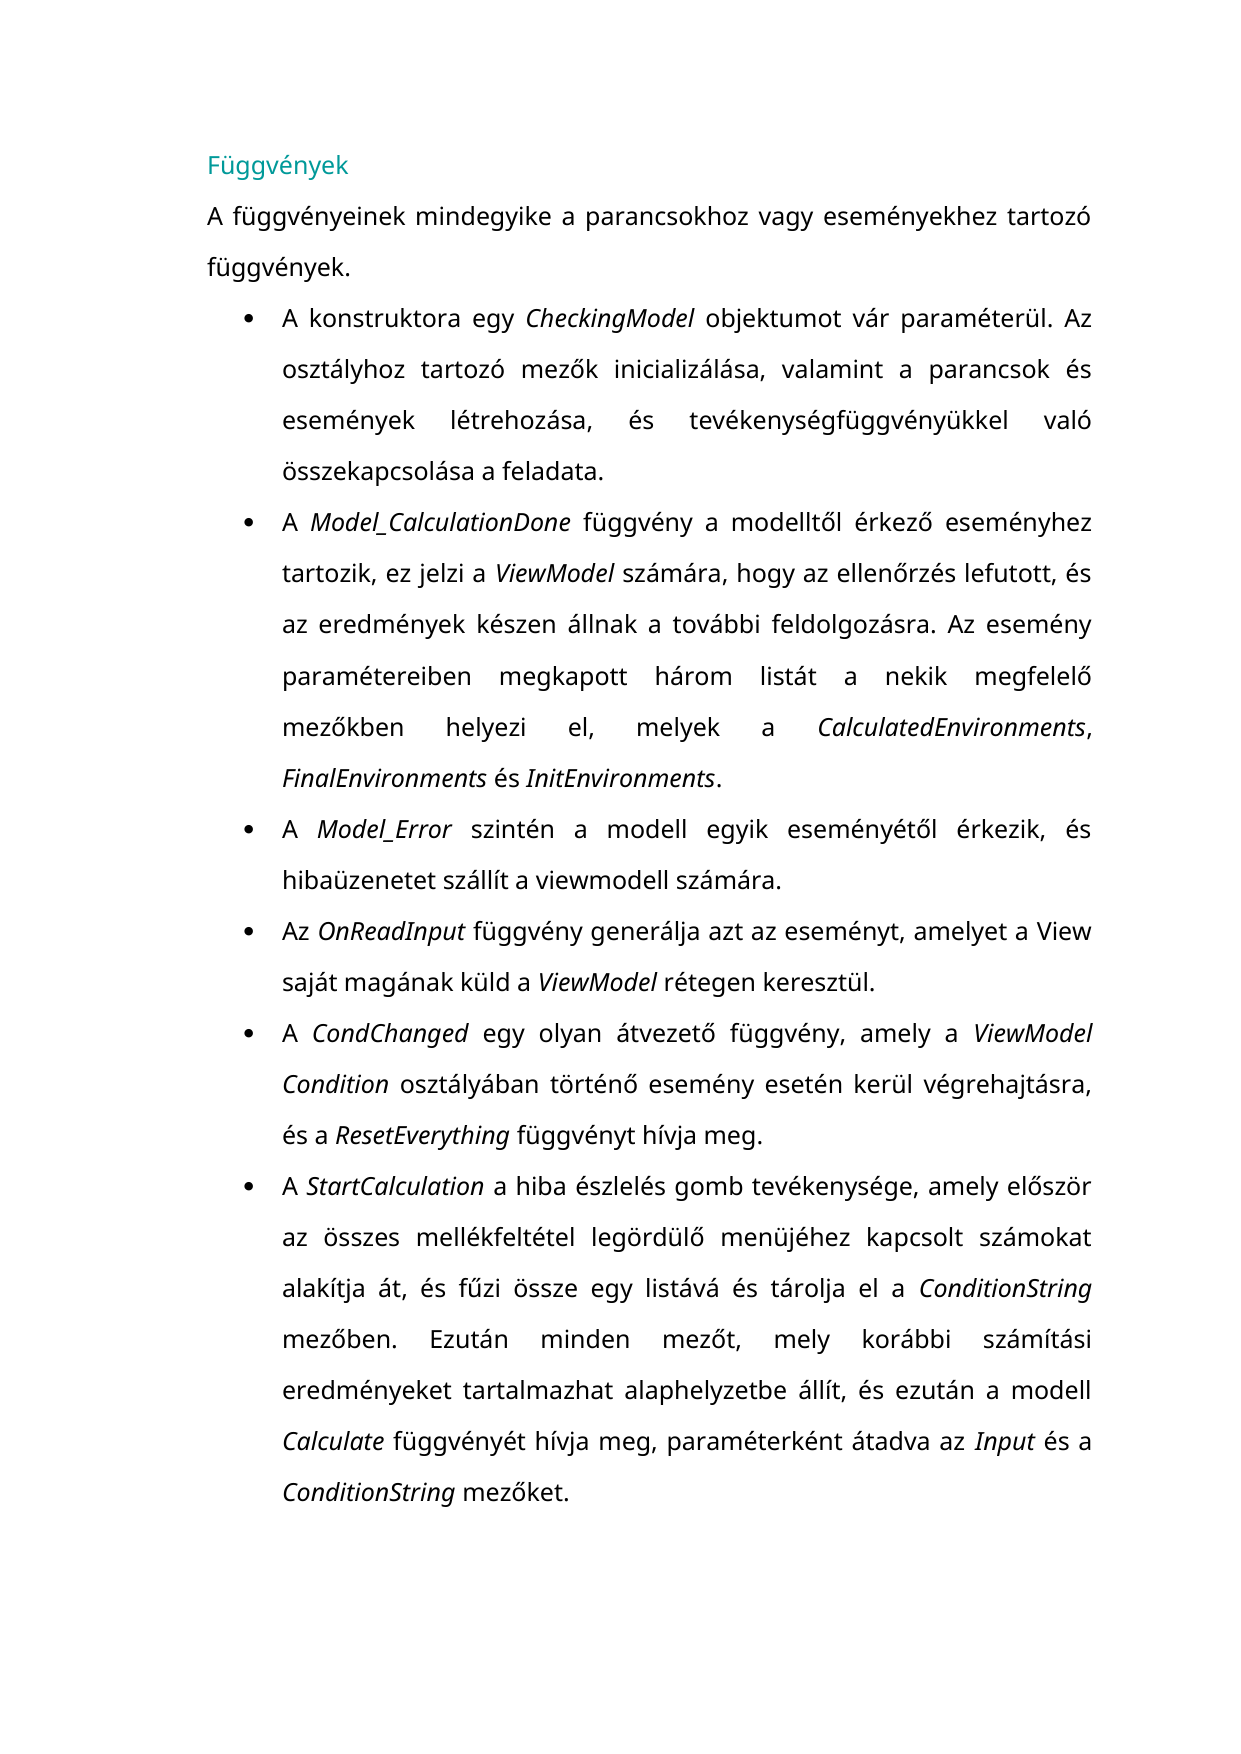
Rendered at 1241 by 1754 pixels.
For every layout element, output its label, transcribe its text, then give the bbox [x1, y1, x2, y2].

subtitle Függvények [207, 148, 1092, 182]
list A konstruktora egy CheckingModel objektumot vár paraméterül. Az osztályhoz tartozó mezők inicializálása, valamint a parancsok és események létrehozása, és tevékenységfüggvényükkel való összekapcsolása a feladata. [244, 301, 1092, 488]
list A Model_Error szintén a modell egyik eseményétől érkezik, és hibaüzenetet szállít a viewmodell számára. [244, 811, 1092, 896]
list A StartCalculation a hiba észlelés gomb tevékenysége, amely először az összes mellékfeltétel legördülő menüjéhez kapcsolt számokat alakítja át, és fűzi össze egy listává és tárolja el a ConditionString mezőben. Ezután minden mezőt, mely korábbi számítási eredményeket tartalmazhat alaphelyzetbe állít, és ezután a modell Calculate függvényét hívja meg, paraméterként átadva az Input és a ConditionString mezőket. [244, 1168, 1092, 1509]
list Az OnReadInput függvény generálja azt az eseményt, amelyet a View saját magának küld a ViewModel rétegen keresztül. [244, 913, 1092, 998]
list A CondChanged egy olyan átvezető függvény, amely a ViewModel Condition osztályában történő esemény esetén kerül végrehajtásra, és a ResetEverything függvényt hívja meg. [244, 1015, 1092, 1152]
text A függvényeinek mindegyike a parancsokhoz vagy eseményekhez tartozó függvények. [207, 199, 1092, 284]
list A Model_CalculationDone függvény a modelltől érkező eseményhez tartozik, ez jelzi a ViewModel számára, hogy az ellenőrzés lefutott, és az eredmények készen állnak a további feldolgozásra. Az esemény paramétereiben megkapott három listát a nekik megfelelő mezőkben helyezi el, melyek a CalculatedEnvironments, FinalEnvironments és InitEnvironments. [244, 505, 1092, 794]
